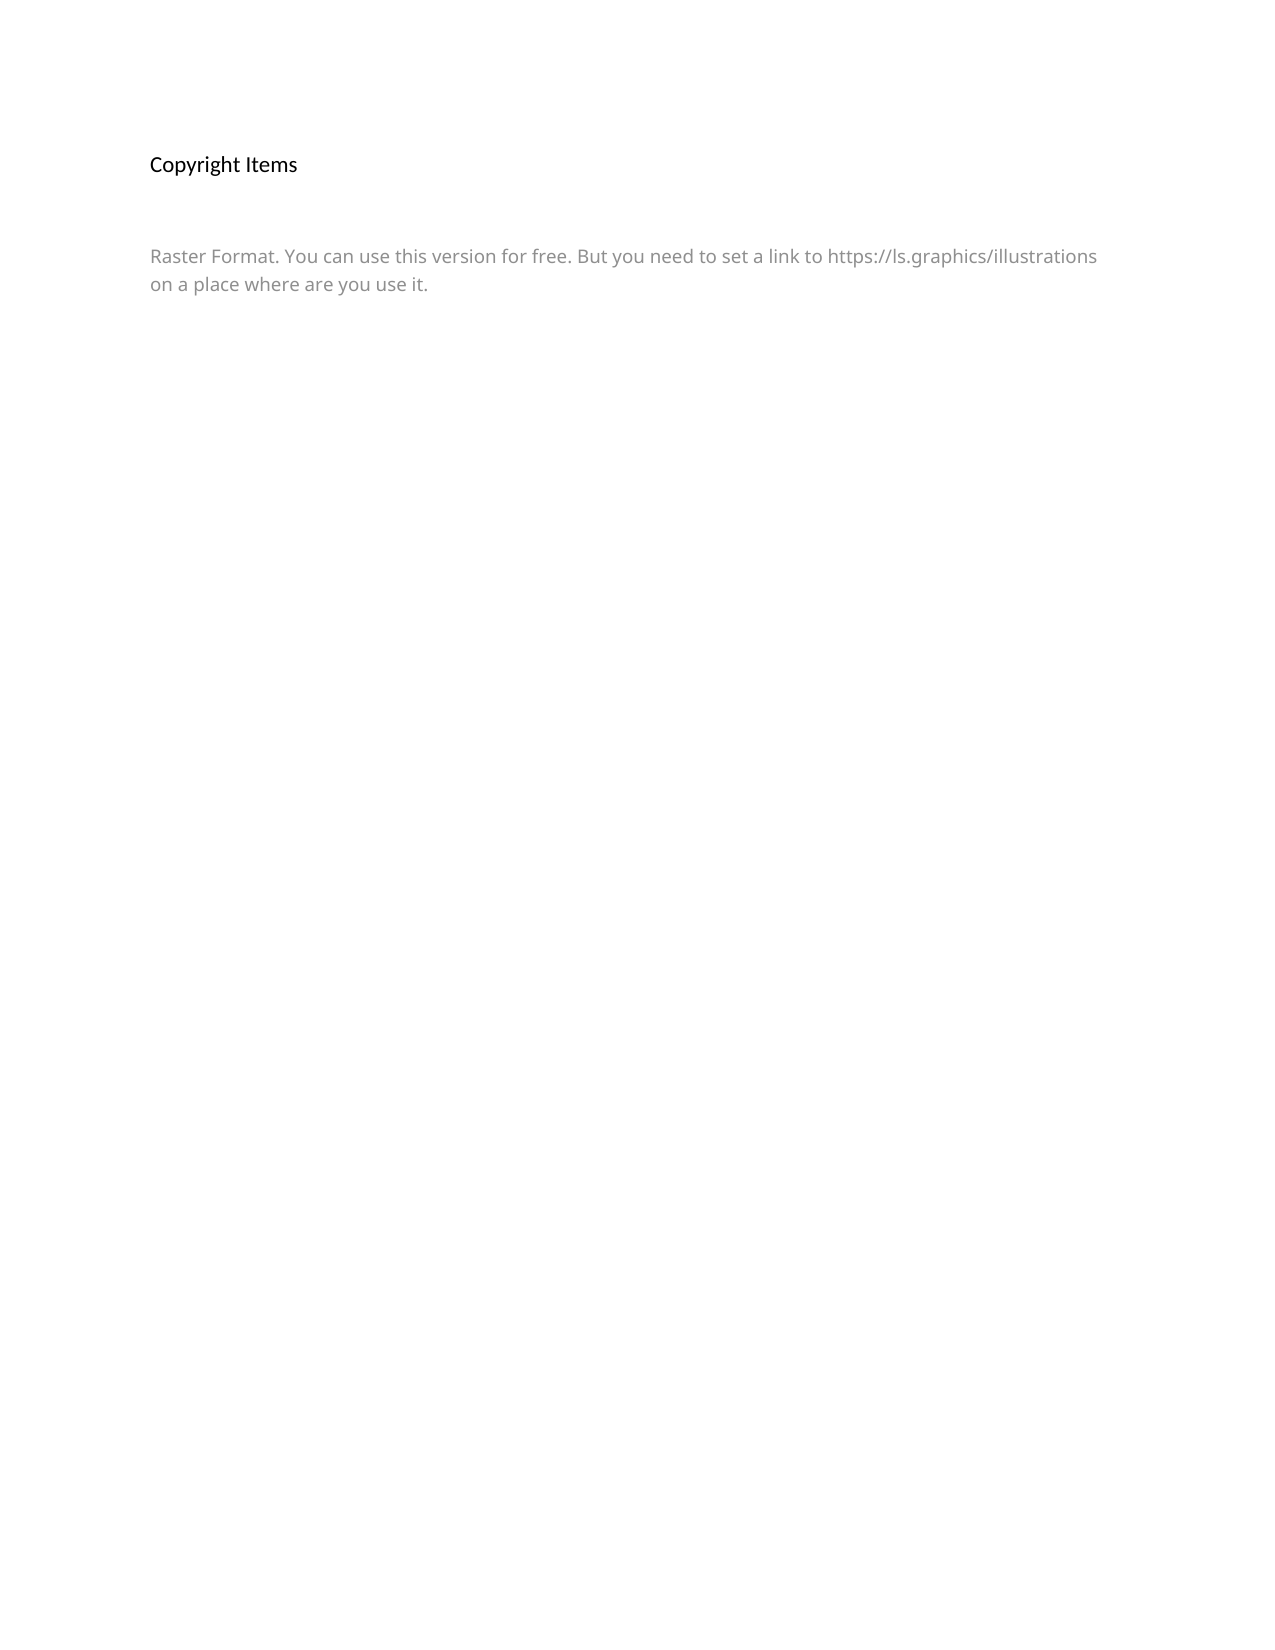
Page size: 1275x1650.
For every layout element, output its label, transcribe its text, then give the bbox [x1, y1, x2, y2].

text Raster Format. You can use this version for free. But you need to set a link to https://ls.graphics/illustrations on a place where are you use it. [150, 244, 1125, 297]
text Copyright Items [150, 150, 1125, 178]
